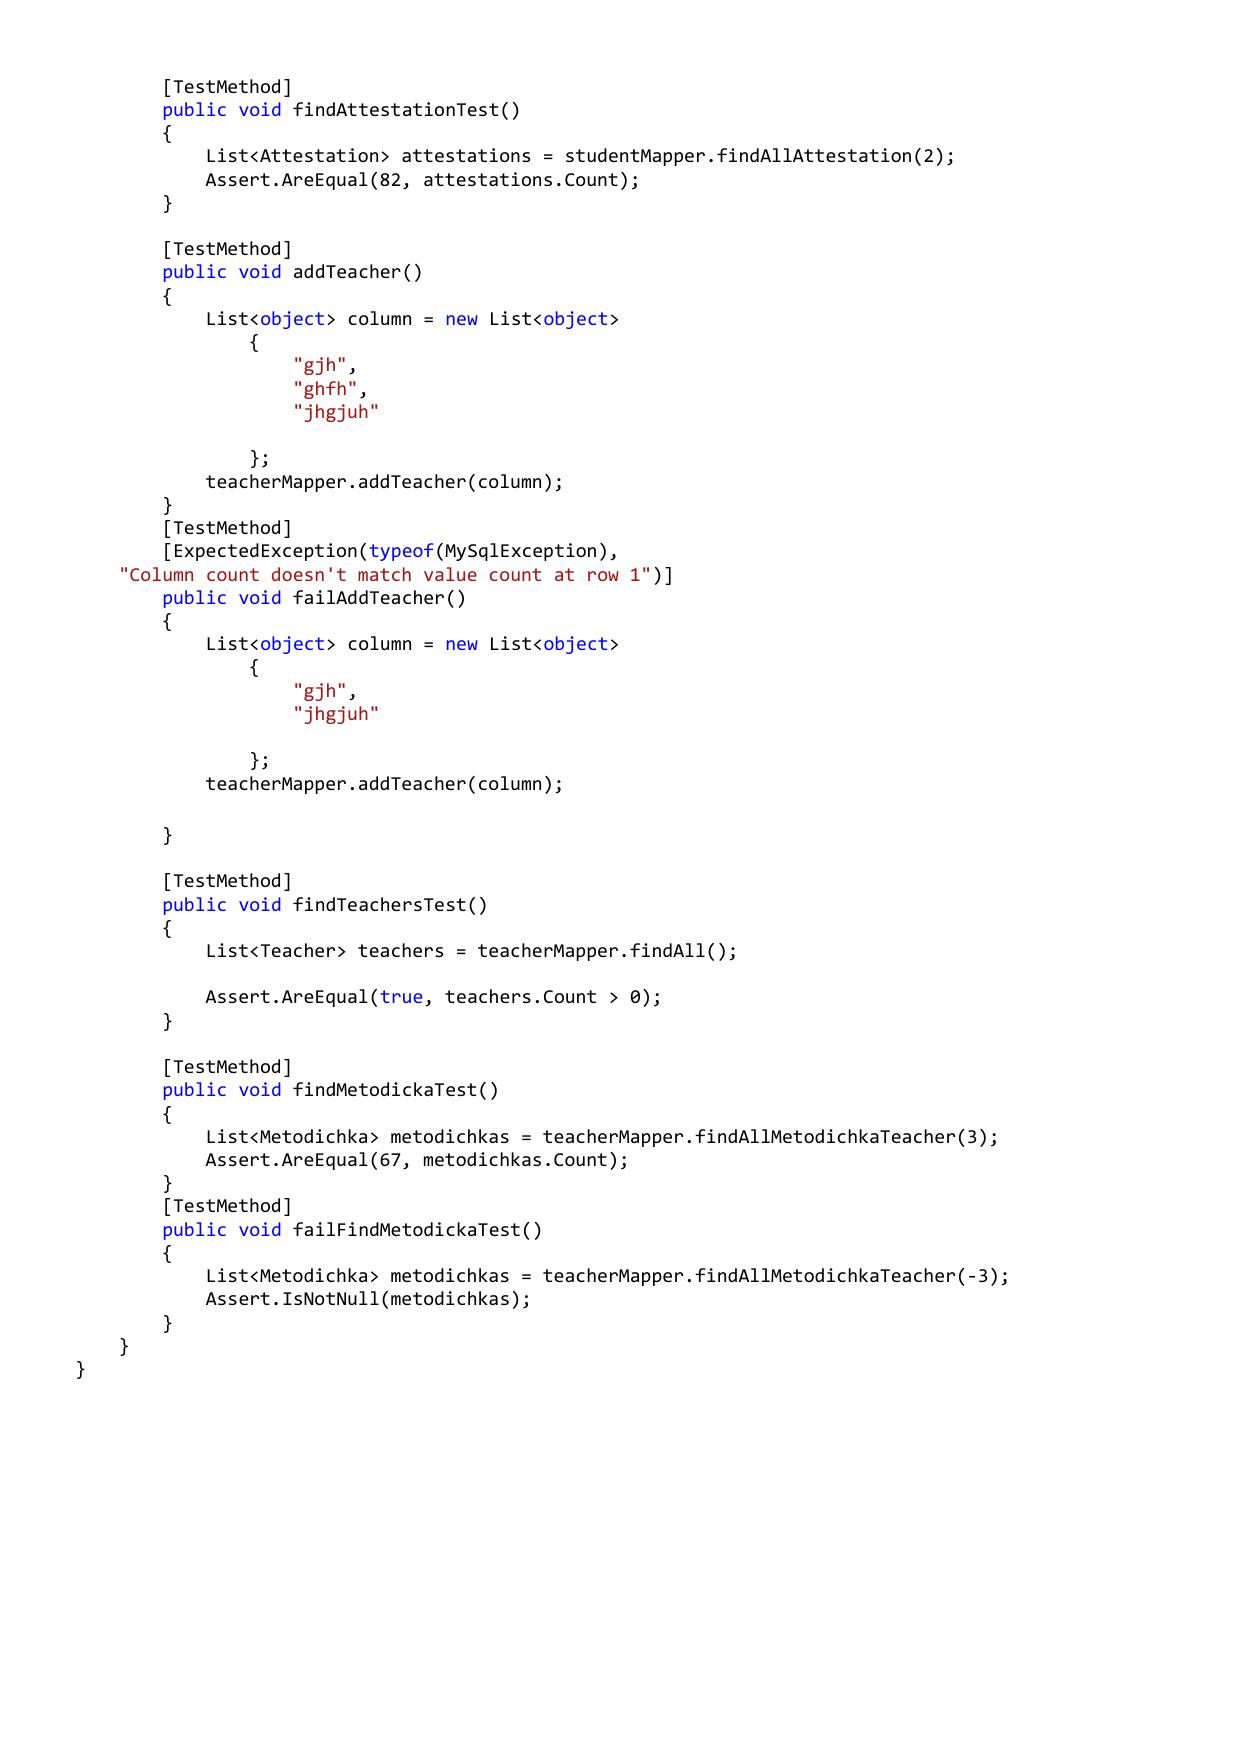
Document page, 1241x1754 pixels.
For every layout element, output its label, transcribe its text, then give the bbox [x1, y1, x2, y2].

text }; [75, 749, 1165, 772]
text "gjh", [75, 679, 1165, 702]
text List<Metodichka> metodichkas = teacherMapper.findAllMetodichkaTeacher(-3); [75, 1264, 1165, 1288]
text public void failAddTeacher() [75, 586, 1165, 609]
text { [75, 656, 1165, 679]
text List<object> column = new List<object> [75, 632, 1165, 656]
text } [75, 1172, 1165, 1195]
text [TestMethod] [75, 869, 1165, 893]
text } [75, 823, 1165, 846]
text Assert.AreEqual(67, metodichkas.Count); [75, 1148, 1165, 1172]
text public void findTeachersTest() [75, 893, 1165, 916]
text [TestMethod] [75, 1195, 1165, 1218]
text teacherMapper.addTeacher(column); [75, 772, 1165, 795]
text "jhgjuh" [75, 702, 1165, 725]
text [TestMethod] [75, 75, 1165, 98]
text { [75, 121, 1165, 145]
text { [75, 609, 1165, 632]
text public void findAttestationTest() [75, 98, 1165, 121]
text List<Metodichka> metodichkas = teacherMapper.findAllMetodichkaTeacher(3); [75, 1125, 1165, 1148]
text [TestMethod] [75, 238, 1165, 261]
text } [75, 1357, 1165, 1381]
text { [75, 916, 1165, 939]
text } [75, 1334, 1165, 1357]
text List<Attestation> attestations = studentMapper.findAllAttestation(2); [75, 145, 1165, 168]
text { [75, 331, 1165, 354]
text Assert.IsNotNull(metodichkas); [75, 1288, 1165, 1311]
text "gjh", [75, 354, 1165, 377]
text List<object> column = new List<object> [75, 307, 1165, 331]
text { [75, 284, 1165, 307]
text "jhgjuh" [75, 400, 1165, 423]
text public void addTeacher() [75, 261, 1165, 284]
text Assert.AreEqual(true, teachers.Count > 0); [75, 986, 1165, 1009]
text Assert.AreEqual(82, attestations.Count); [75, 168, 1165, 191]
text } [75, 1009, 1165, 1032]
text { [75, 1241, 1165, 1264]
text } [75, 1311, 1165, 1334]
text [TestMethod] [75, 516, 1165, 539]
text public void failFindMetodickaTest() [75, 1218, 1165, 1241]
text } [75, 493, 1165, 516]
text } [75, 191, 1165, 214]
text teacherMapper.addTeacher(column); [75, 470, 1165, 493]
text public void findMetodickaTest() [75, 1079, 1165, 1102]
text [TestMethod] [75, 1055, 1165, 1079]
text }; [75, 447, 1165, 470]
text { [75, 1102, 1165, 1125]
text [ExpectedException(typeof(MySqlException), [75, 539, 1165, 563]
text "Column count doesn't match value count at row 1")] [75, 563, 1165, 586]
text List<Teacher> teachers = teacherMapper.findAll(); [75, 939, 1165, 962]
text "ghfh", [75, 377, 1165, 400]
